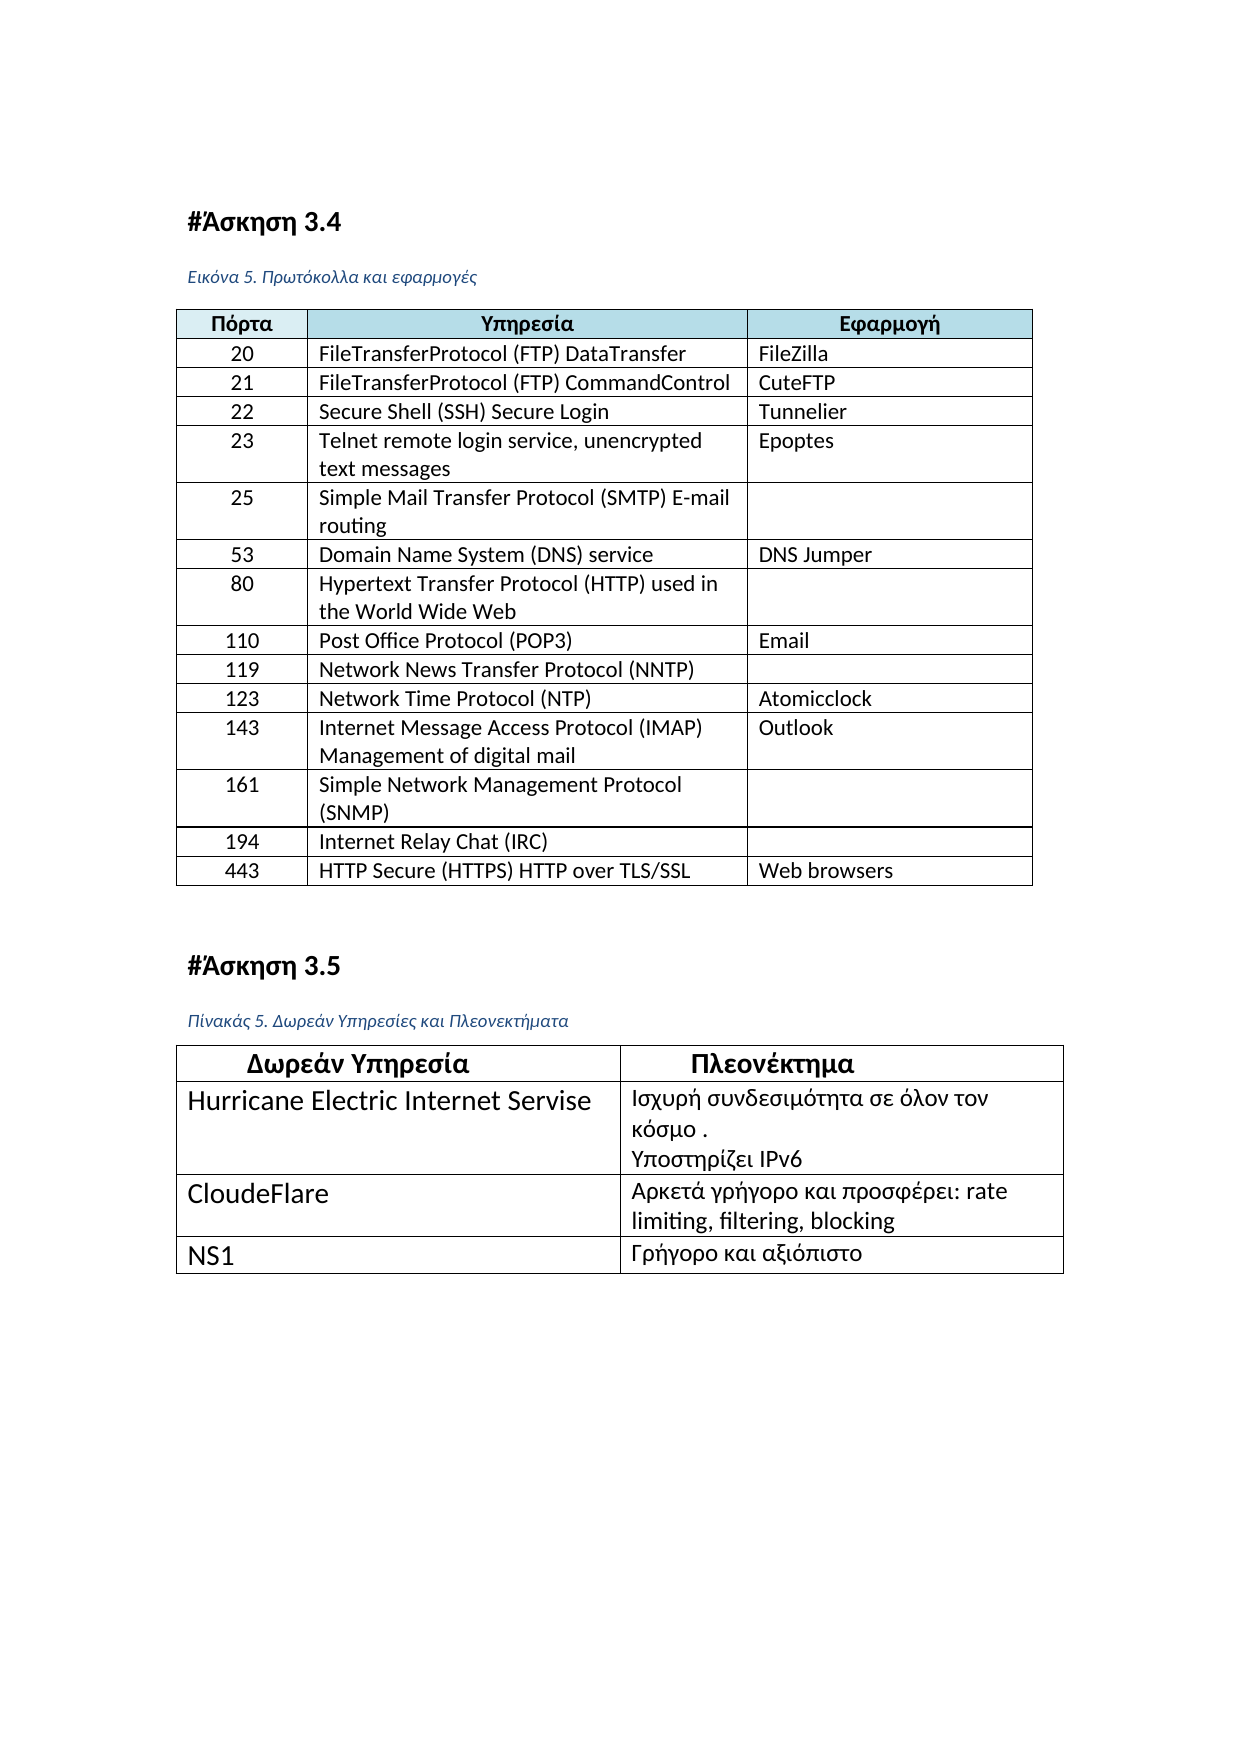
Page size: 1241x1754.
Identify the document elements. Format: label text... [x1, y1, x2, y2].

table_cell Hurricane Electric Internet Servise [177, 1082, 620, 1174]
table_cell 194 [177, 828, 307, 856]
table_cell Domain Name System (DNS) service [308, 540, 747, 568]
table_cell 161 [177, 770, 307, 826]
table_cell [748, 483, 1032, 539]
table_cell Network News Transfer Protocol (NNTP) [308, 655, 747, 683]
table_cell DNS Jumper [748, 540, 1032, 568]
table_cell FileTransferProtocol (FTP) CommandControl [308, 368, 747, 396]
text #Άσκηση 3.4 [187, 203, 1053, 239]
table_cell 119 [177, 655, 307, 683]
table_cell [748, 569, 1032, 625]
table_cell Post Office Protocol (POP3) [308, 626, 747, 654]
text Πίνακάς 5. Δωρεάν Υπηρεσίες και Πλεονεκτήματα [187, 1009, 1053, 1032]
table_cell FileZilla [748, 339, 1032, 367]
table_cell 20 [177, 339, 307, 367]
table_cell Secure Shell (SSH) Secure Login [308, 397, 747, 425]
table_cell 22 [177, 397, 307, 425]
table_cell Ισχυρή συνδεσιμότητα σε όλον τον κόσμο . Υποστηρίζει IPv6 [621, 1082, 1063, 1174]
table_header Υπηρεσία [308, 310, 747, 338]
table_cell Tunnelier [748, 397, 1032, 425]
table_cell CloudeFlare [177, 1175, 620, 1236]
table_cell Atomicclock [748, 684, 1032, 712]
table_cell 53 [177, 540, 307, 568]
table_cell Epoptes [748, 426, 1032, 482]
table_cell FileTransferProtocol (FTP) DataTransfer [308, 339, 747, 367]
table_cell Hypertext Transfer Protocol (HTTP) used in the World Wide Web [308, 569, 747, 625]
table_cell 80 [177, 569, 307, 625]
table_header Εφαρμογή [748, 310, 1032, 338]
table_cell Email [748, 626, 1032, 654]
table_cell Network Time Protocol (NTP) [308, 684, 747, 712]
table_cell Web browsers [748, 857, 1032, 884]
table_cell [748, 828, 1032, 856]
table_cell Simple Network Management Protocol (SNMP) [308, 770, 747, 826]
table_cell 25 [177, 483, 307, 539]
table_cell [748, 655, 1032, 683]
table_header Πόρτα [177, 310, 307, 338]
table_cell NS1 [177, 1237, 620, 1273]
table_cell 110 [177, 626, 307, 654]
table_cell 143 [177, 713, 307, 769]
table_cell 23 [177, 426, 307, 482]
text #Άσκηση 3.5 [187, 947, 1053, 983]
table_cell Γρήγορο και αξιόπιστο [621, 1237, 1063, 1273]
table_cell HTTP Secure (HTTPS) HTTP over TLS/SSL [308, 857, 747, 884]
table_cell 443 [177, 857, 307, 884]
table_cell Internet Message Access Protocol (IMAP) Management of digital mail [308, 713, 747, 769]
text Εικόνα 5. Πρωτόκολλα και εφαρμογές [187, 265, 1053, 288]
table_cell Simple Mail Transfer Protocol (SMTP) E-mail routing [308, 483, 747, 539]
table_cell [748, 770, 1032, 826]
table_cell Αρκετά γρήγορο και προσφέρει: rate limiting, filtering, blocking [621, 1175, 1063, 1236]
table_cell 21 [177, 368, 307, 396]
table_cell Internet Relay Chat (IRC) [308, 828, 747, 856]
table_cell Outlook [748, 713, 1032, 769]
table_header Πλεονέκτημα [621, 1046, 1063, 1081]
table_cell Telnet remote login service, unencrypted text messages [308, 426, 747, 482]
table_cell 123 [177, 684, 307, 712]
table_header Δωρεάν Υπηρεσία [177, 1046, 620, 1081]
table_cell CuteFTP [748, 368, 1032, 396]
